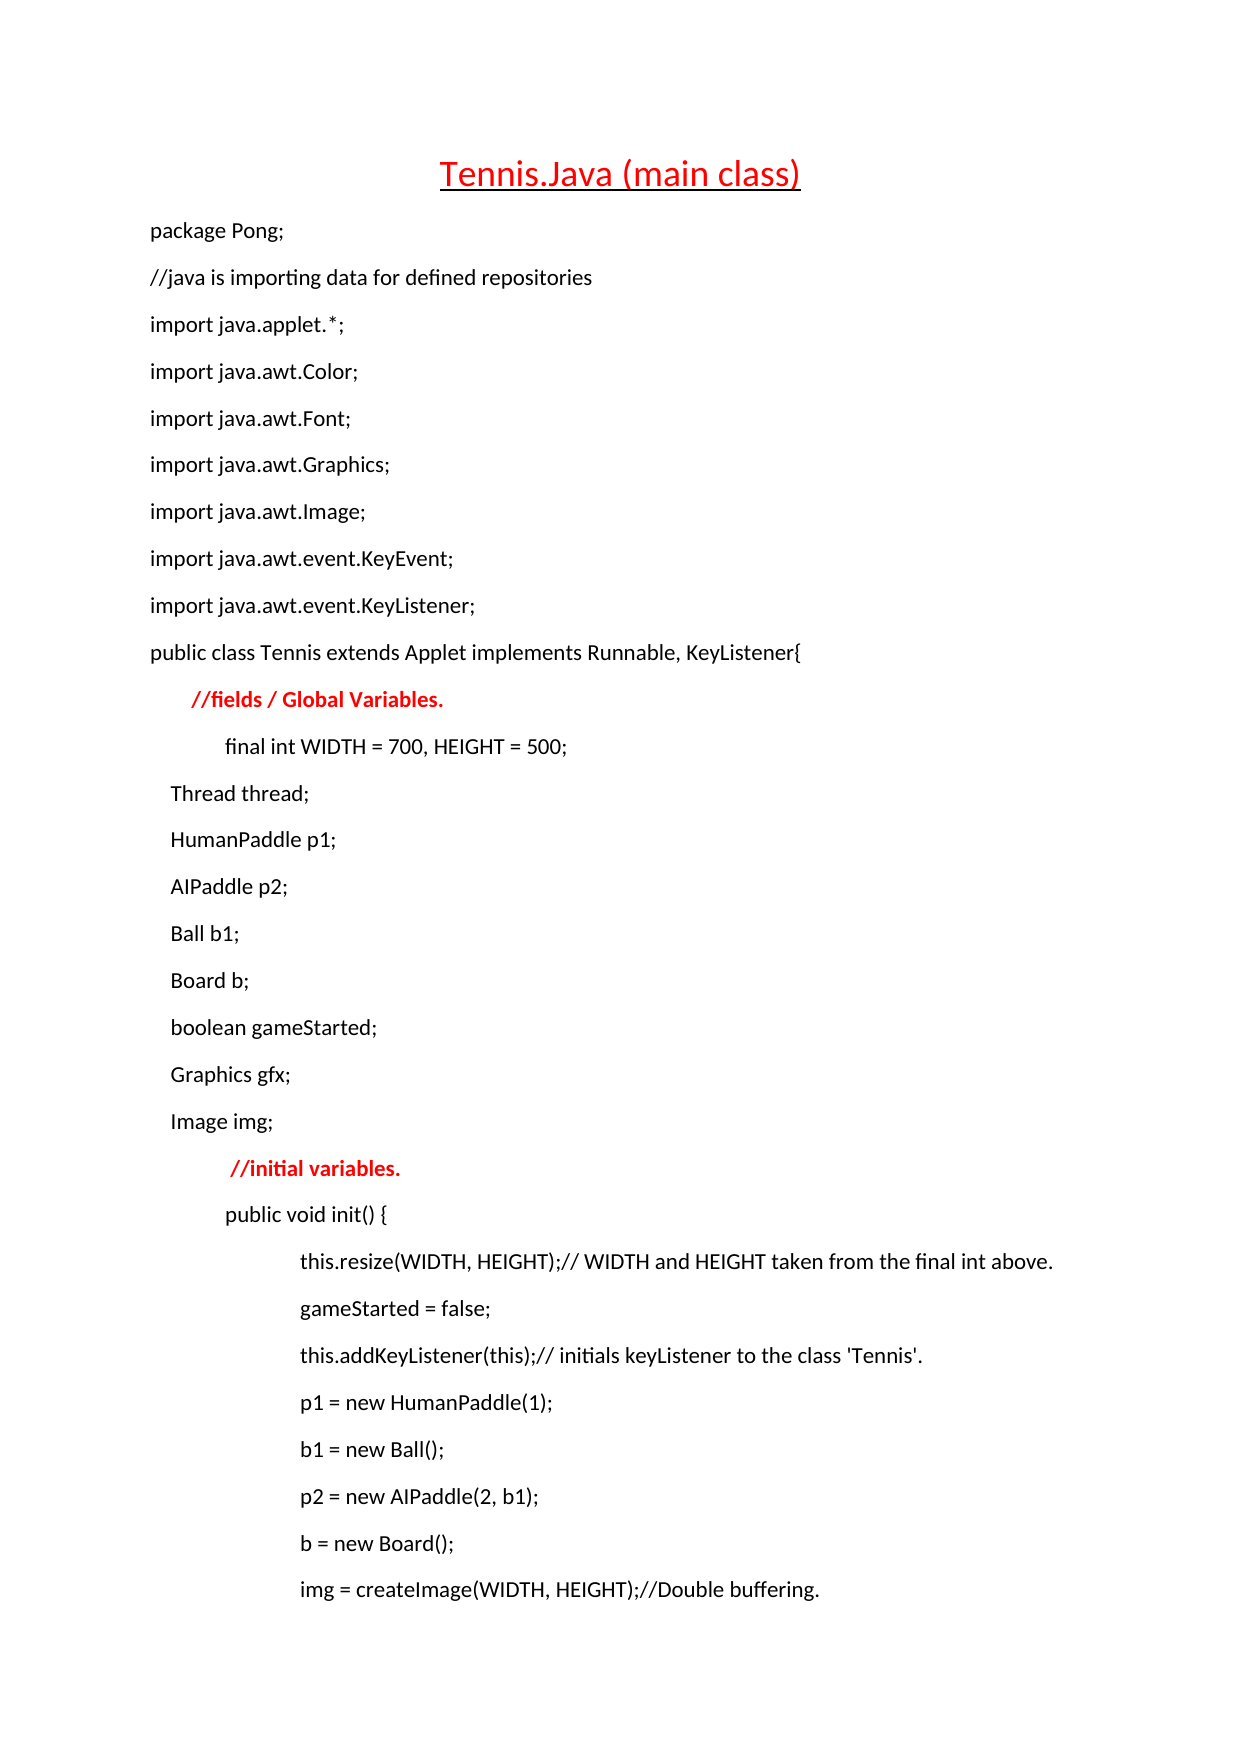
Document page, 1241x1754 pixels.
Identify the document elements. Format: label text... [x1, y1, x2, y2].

text //java is importing data for defined repositories [150, 263, 1090, 291]
text Thread thread; [150, 779, 1090, 807]
text import java.awt.Color; [150, 357, 1090, 385]
text import java.awt.Font; [150, 404, 1090, 432]
text package Pong; [150, 216, 1090, 244]
text AIPaddle p2; [150, 872, 1090, 900]
text public void init() { [150, 1201, 1090, 1228]
text import java.awt.Image; [150, 497, 1090, 525]
text b = new Board(); [150, 1529, 1090, 1557]
text public class Tennis extends Applet implements Runnable, KeyListener{ [150, 638, 1090, 666]
text Tennis.Java (main class) [150, 150, 1090, 196]
text p1 = new HumanPaddle(1); [150, 1388, 1090, 1416]
text p2 = new AIPaddle(2, b1); [150, 1482, 1090, 1510]
text this.addKeyListener(this);// initials keyListener to the class 'Tennis'. [150, 1341, 1090, 1369]
text import java.awt.event.KeyEvent; [150, 544, 1090, 572]
text Board b; [150, 966, 1090, 994]
text boolean gameStarted; [150, 1013, 1090, 1041]
text //initial variables. [150, 1154, 1090, 1182]
text //fields / Global Variables. [150, 685, 1090, 713]
text import java.awt.event.KeyListener; [150, 591, 1090, 619]
text gameStarted = false; [150, 1294, 1090, 1322]
text img = createImage(WIDTH, HEIGHT);//Double buffering. [150, 1576, 1090, 1603]
text final int WIDTH = 700, HEIGHT = 500; [150, 732, 1090, 760]
text HumanPaddle p1; [150, 826, 1090, 853]
text import java.applet.*; [150, 310, 1090, 338]
text this.resize(WIDTH, HEIGHT);// WIDTH and HEIGHT taken from the final int above. [150, 1247, 1090, 1275]
text Ball b1; [150, 919, 1090, 947]
text import java.awt.Graphics; [150, 451, 1090, 478]
text b1 = new Ball(); [150, 1435, 1090, 1463]
text Graphics gfx; [150, 1060, 1090, 1088]
text Image img; [150, 1107, 1090, 1135]
